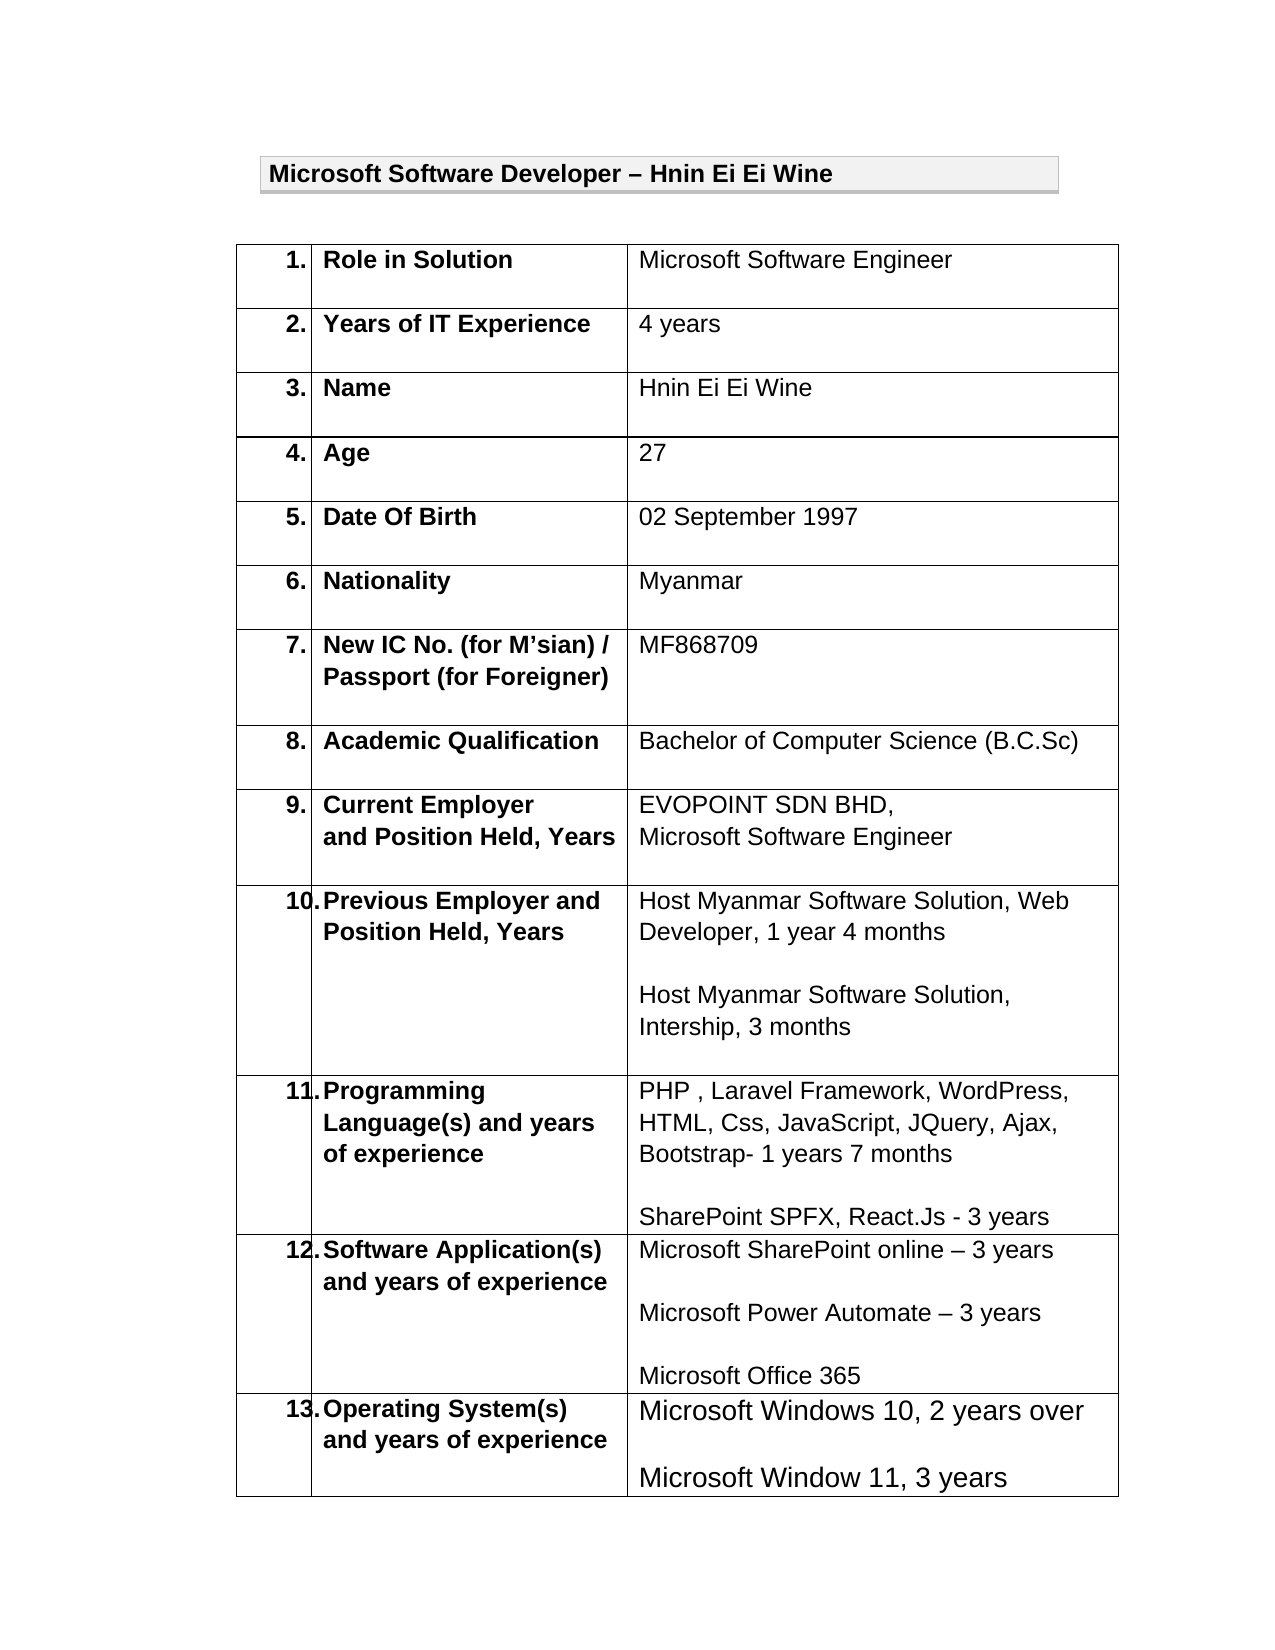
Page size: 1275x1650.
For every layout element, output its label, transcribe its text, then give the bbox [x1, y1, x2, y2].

table_cell [237, 1394, 311, 1496]
table_cell [237, 726, 311, 789]
table_cell Date Of Birth [312, 502, 627, 565]
table_cell Previous Employer and Position Held, Years [312, 886, 627, 1075]
table_cell 27 [628, 438, 1118, 501]
table_cell Programming Language(s) and years of experience [312, 1076, 627, 1234]
table_header Role in Solution [312, 245, 627, 308]
table_cell [237, 566, 311, 629]
table_cell [237, 502, 311, 565]
table_cell EVOPOINT SDN BHD, Microsoft Software Engineer [628, 790, 1118, 884]
table_cell Years of IT Experience [312, 309, 627, 372]
table_cell Software Application(s) and years of experience [312, 1235, 627, 1393]
table_cell [237, 1235, 311, 1393]
table_cell Microsoft SharePoint online – 3 years Microsoft Power Automate – 3 years Microsoft Office 365 [628, 1235, 1118, 1393]
table_cell [237, 790, 311, 884]
table_cell [237, 309, 311, 372]
table_header [237, 245, 311, 308]
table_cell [628, 1394, 1118, 1496]
table_cell [237, 373, 311, 436]
table_cell Academic Qualification [312, 726, 627, 789]
subtitle Microsoft Software Developer – Hnin Ei Ei Wine [261, 157, 1058, 190]
table_cell Nationality [312, 566, 627, 629]
table_cell 4 years [628, 309, 1118, 372]
table_cell Myanmar [628, 566, 1118, 629]
table_header Microsoft Software Engineer [628, 245, 1118, 308]
table_cell [237, 438, 311, 501]
table_cell Bachelor of Computer Science (B.C.Sc) [628, 726, 1118, 789]
table_cell [237, 1076, 311, 1234]
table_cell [312, 1394, 627, 1496]
table_cell Host Myanmar Software Solution, Web Developer, 1 year 4 months Host Myanmar Software Solution, Intership, 3 months [628, 886, 1118, 1075]
table_cell 02 September 1997 [628, 502, 1118, 565]
table_cell New IC No. (for M’sian) / Passport (for Foreigner) [312, 630, 627, 725]
table_cell PHP , Laravel Framework, WordPress, HTML, Css, JavaScript, JQuery, Ajax, Bootstrap- 1 years 7 months SharePoint SPFX, React.Js - 3 years [628, 1076, 1118, 1234]
table_cell [237, 630, 311, 725]
table_cell Name [312, 373, 627, 436]
table_cell [237, 886, 311, 1075]
table_cell Current Employer and Position Held, Years [312, 790, 627, 884]
table_cell Hnin Ei Ei Wine [628, 373, 1118, 436]
table_cell MF868709 [628, 630, 1118, 725]
table_cell Age [312, 438, 627, 501]
